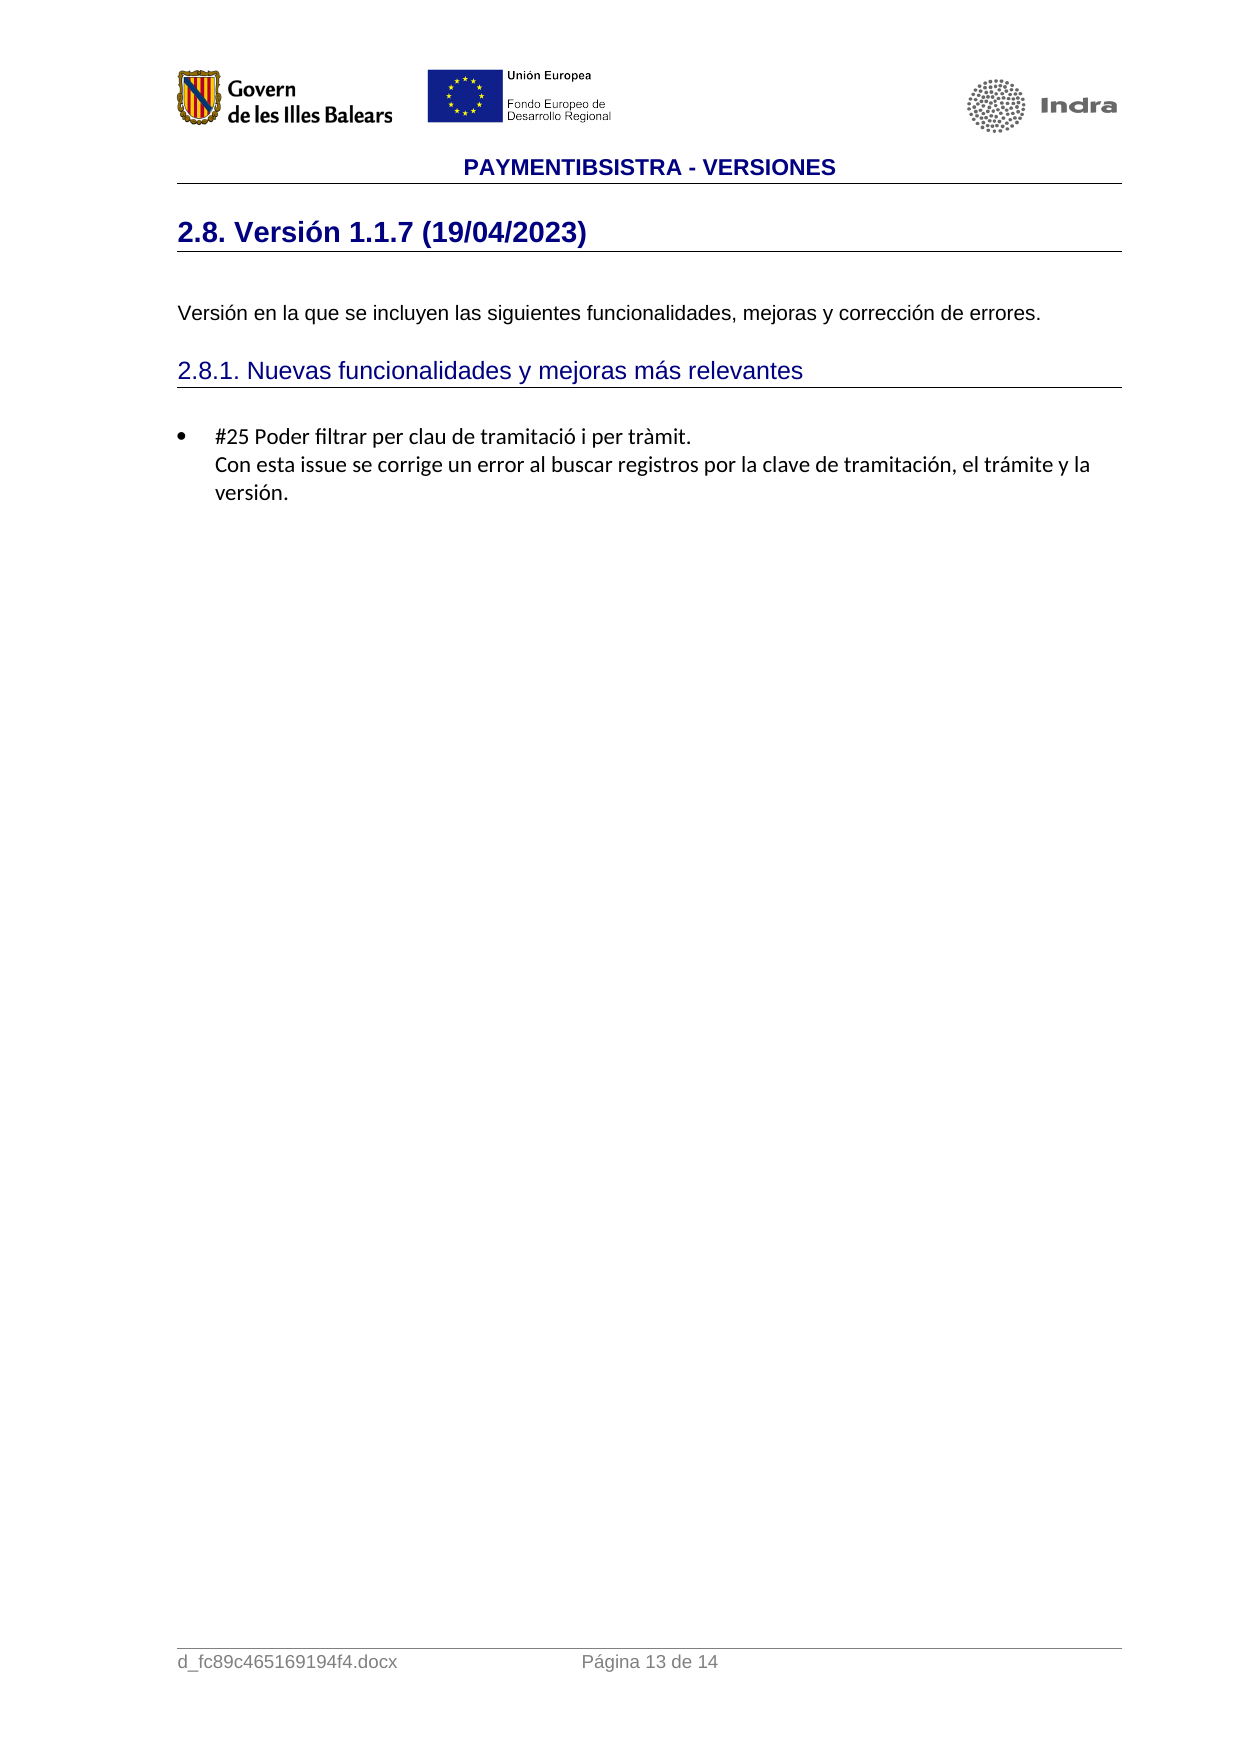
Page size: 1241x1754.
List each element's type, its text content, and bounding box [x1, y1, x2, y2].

picture [421, 67, 611, 125]
picture [176, 70, 393, 125]
subtitle Versión 1.1.7 (19/04/2023) [177, 215, 1122, 251]
text Con esta issue se corrige un error al buscar registros por la clave de tramitación, el trámite y la versión. [215, 450, 1122, 506]
list #25 Poder filtrar per clau de tramitació i per tràmit. [177, 422, 1122, 450]
subtitle Nuevas funcionalidades y mejoras más relevantes [177, 356, 1122, 387]
text Versión en la que se incluyen las siguientes funcionalidades, mejoras y corrección de errores. [177, 301, 1122, 324]
